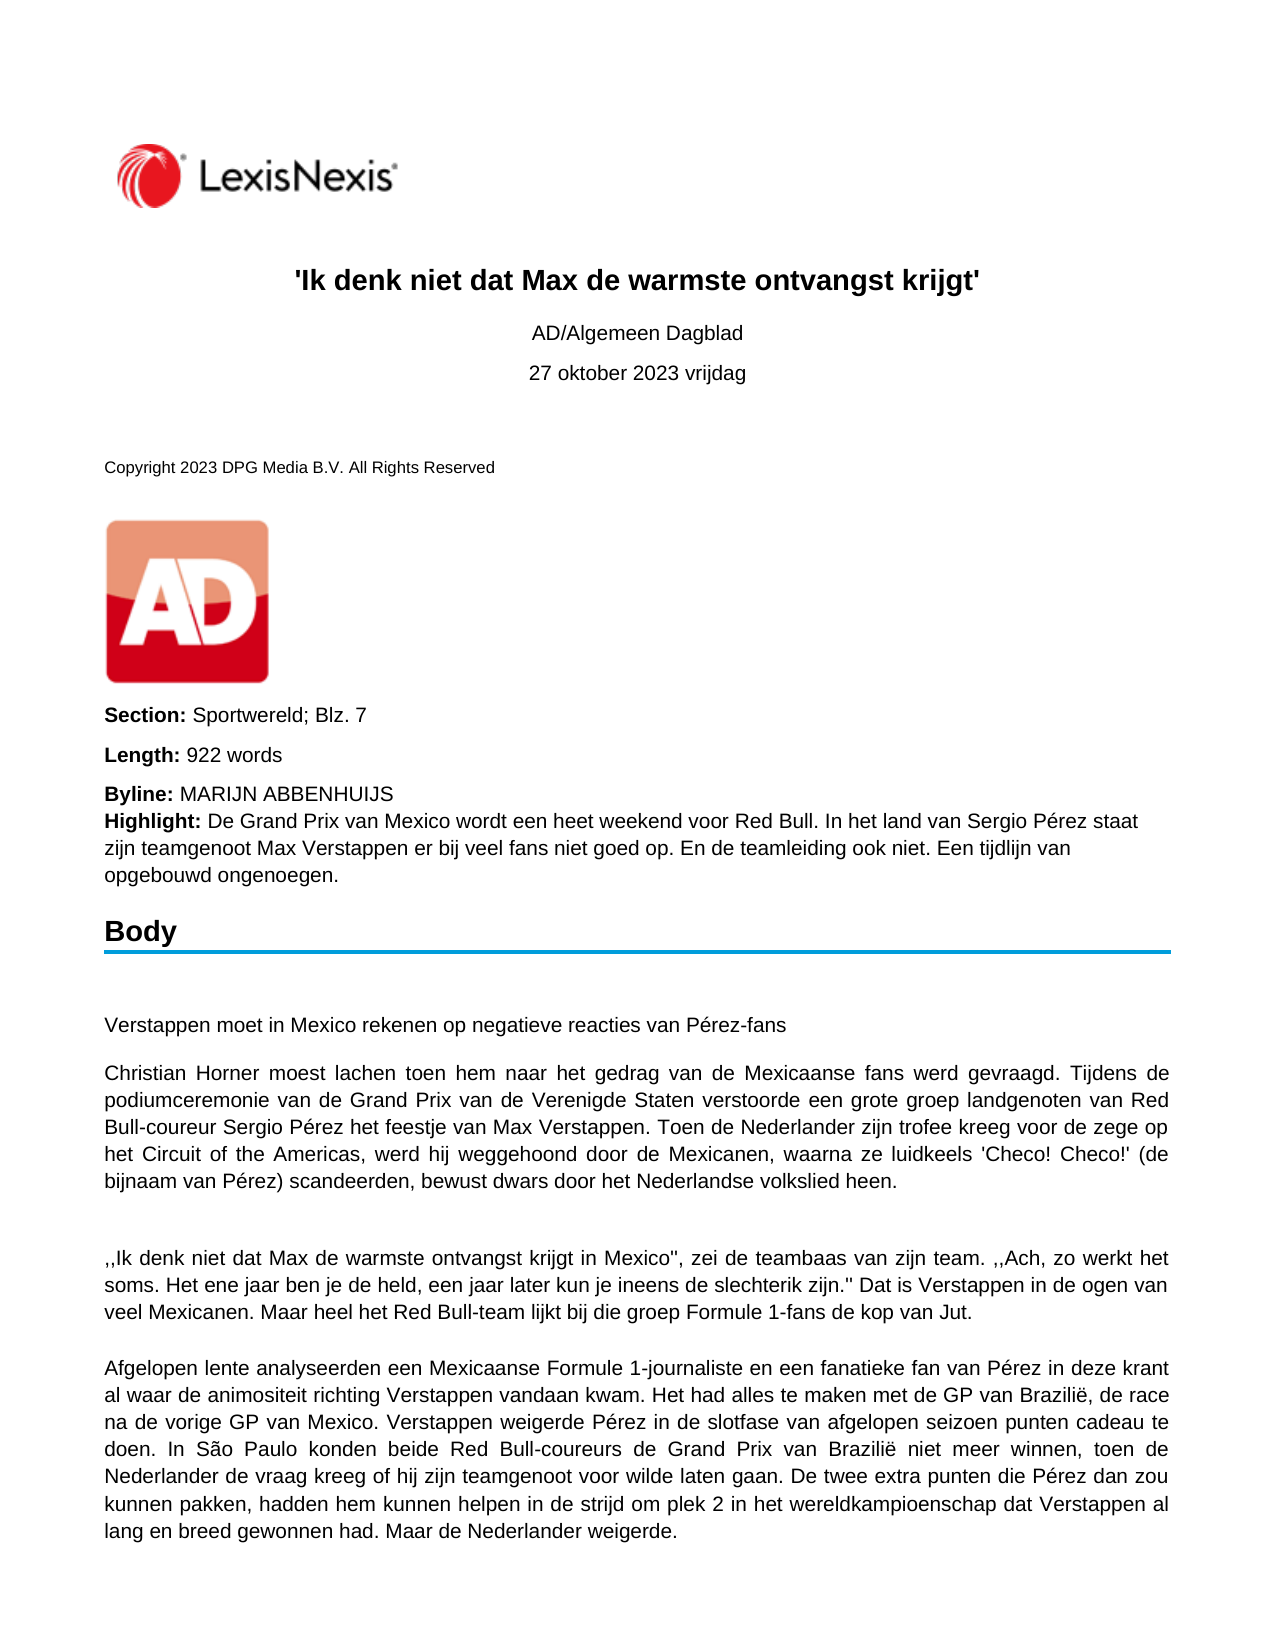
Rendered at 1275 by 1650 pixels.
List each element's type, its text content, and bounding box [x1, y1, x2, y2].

text Verstappen moet in Mexico rekenen op negatieve reacties van Pérez-fans [104, 1010, 1171, 1037]
picture [104, 144, 412, 208]
text Christian Horner moest lachen toen hem naar het gedrag van de Mexicaanse fans werd gevraagd. Tijdens de podiumceremonie van de Grand Prix van de Verenigde Staten verstoorde een grote groep landgenoten van Red Bull-coureur Sergio Pérez het feestje van Max Verstappen. Toen de Nederlander zijn trofee kreeg voor de zege op het Circuit of the Americas, werd hij weggehoond door de Mexicanen, waarna ze luidkeels 'Checo! Checo!' (de bijnaam van Pérez) scandeerden, bewust dwars door het Nederlandse volkslied heen. [104, 1058, 1171, 1193]
subtitle 'Ik denk niet dat Max de warmste ontvangst krijgt' [104, 261, 1171, 297]
text Section: Sportwereld; Blz. 7 [104, 700, 1171, 727]
text Afgelopen lente analyseerden een Mexicaanse Formule 1-journaliste en een fanatieke fan van Pérez in deze krant al waar de animositeit richting Verstappen vandaan kwam. Het had alles te maken met de GP van Brazilië, de race na de vorige GP van Mexico. Verstappen weigerde Pérez in de slotfase van afgelopen seizoen punten cadeau te doen. In São Paulo konden beide Red Bull-coureurs de Grand Prix van Brazilië niet meer winnen, toen de Nederlander de vraag kreeg of hij zijn teamgenoot voor wilde laten gaan. De twee extra punten die Pérez dan zou kunnen pakken, hadden hem kunnen helpen in de strijd om plek 2 in het wereldkampioenschap dat Verstappen al lang en breed gewonnen had. Maar de Nederlander weigerde. [104, 1353, 1171, 1542]
text Byline: MARIJN ABBENHUIJS [104, 779, 1171, 806]
text Highlight: De Grand Prix van Mexico wordt een heet weekend voor Red Bull. In het land van Sergio Pérez staat zijn teamgenoot Max Verstappen er bij veel fans niet goed op. En de teamleiding ook niet. Een tijdlijn van opgebouwd ongenoegen. [104, 806, 1171, 887]
text Body [104, 912, 1171, 948]
text Length: 922 words [104, 739, 1171, 766]
text 27 oktober 2023 vrijdag [104, 357, 1171, 384]
text AD/Algemeen Dagblad [104, 318, 1171, 345]
text Copyright 2023 DPG Media B.V. All Rights Reserved [104, 426, 1171, 477]
text ,,Ik denk niet dat Max de warmste ontvangst krijgt in Mexico'', zei de teambaas van zijn team. ,,Ach, zo werkt het soms. Het ene jaar ben je de held, een jaar later kun je ineens de slechterik zijn.'' Dat is Verstappen in de ogen van veel Mexicanen. Maar heel het Red Bull-team lijkt bij die groep Formule 1-fans de kop van Jut. [104, 1243, 1171, 1324]
